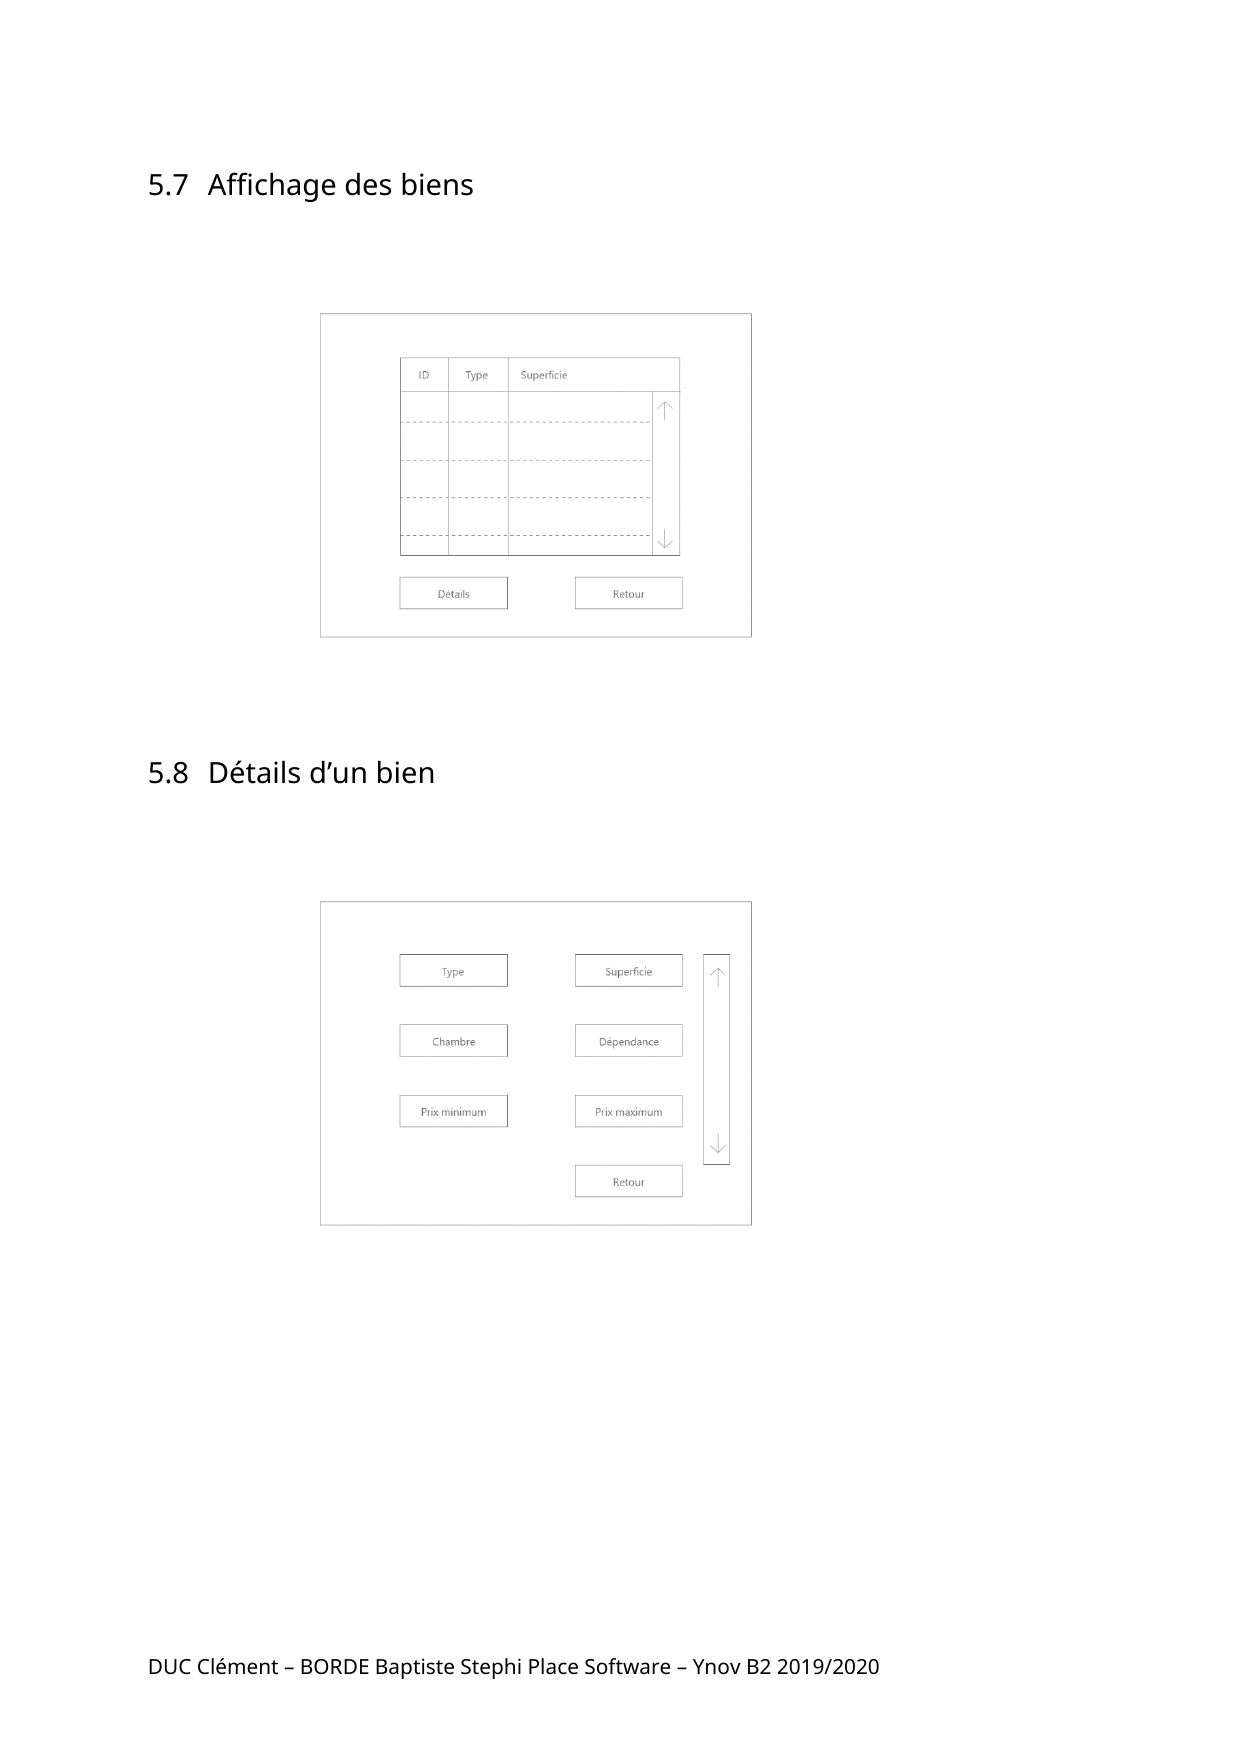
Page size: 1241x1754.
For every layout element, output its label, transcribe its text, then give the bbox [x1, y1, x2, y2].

subtitle Affichage des biens [148, 164, 1093, 204]
subtitle Détails d’un bien [148, 753, 1093, 792]
picture [147, 804, 924, 1322]
picture [147, 216, 924, 734]
